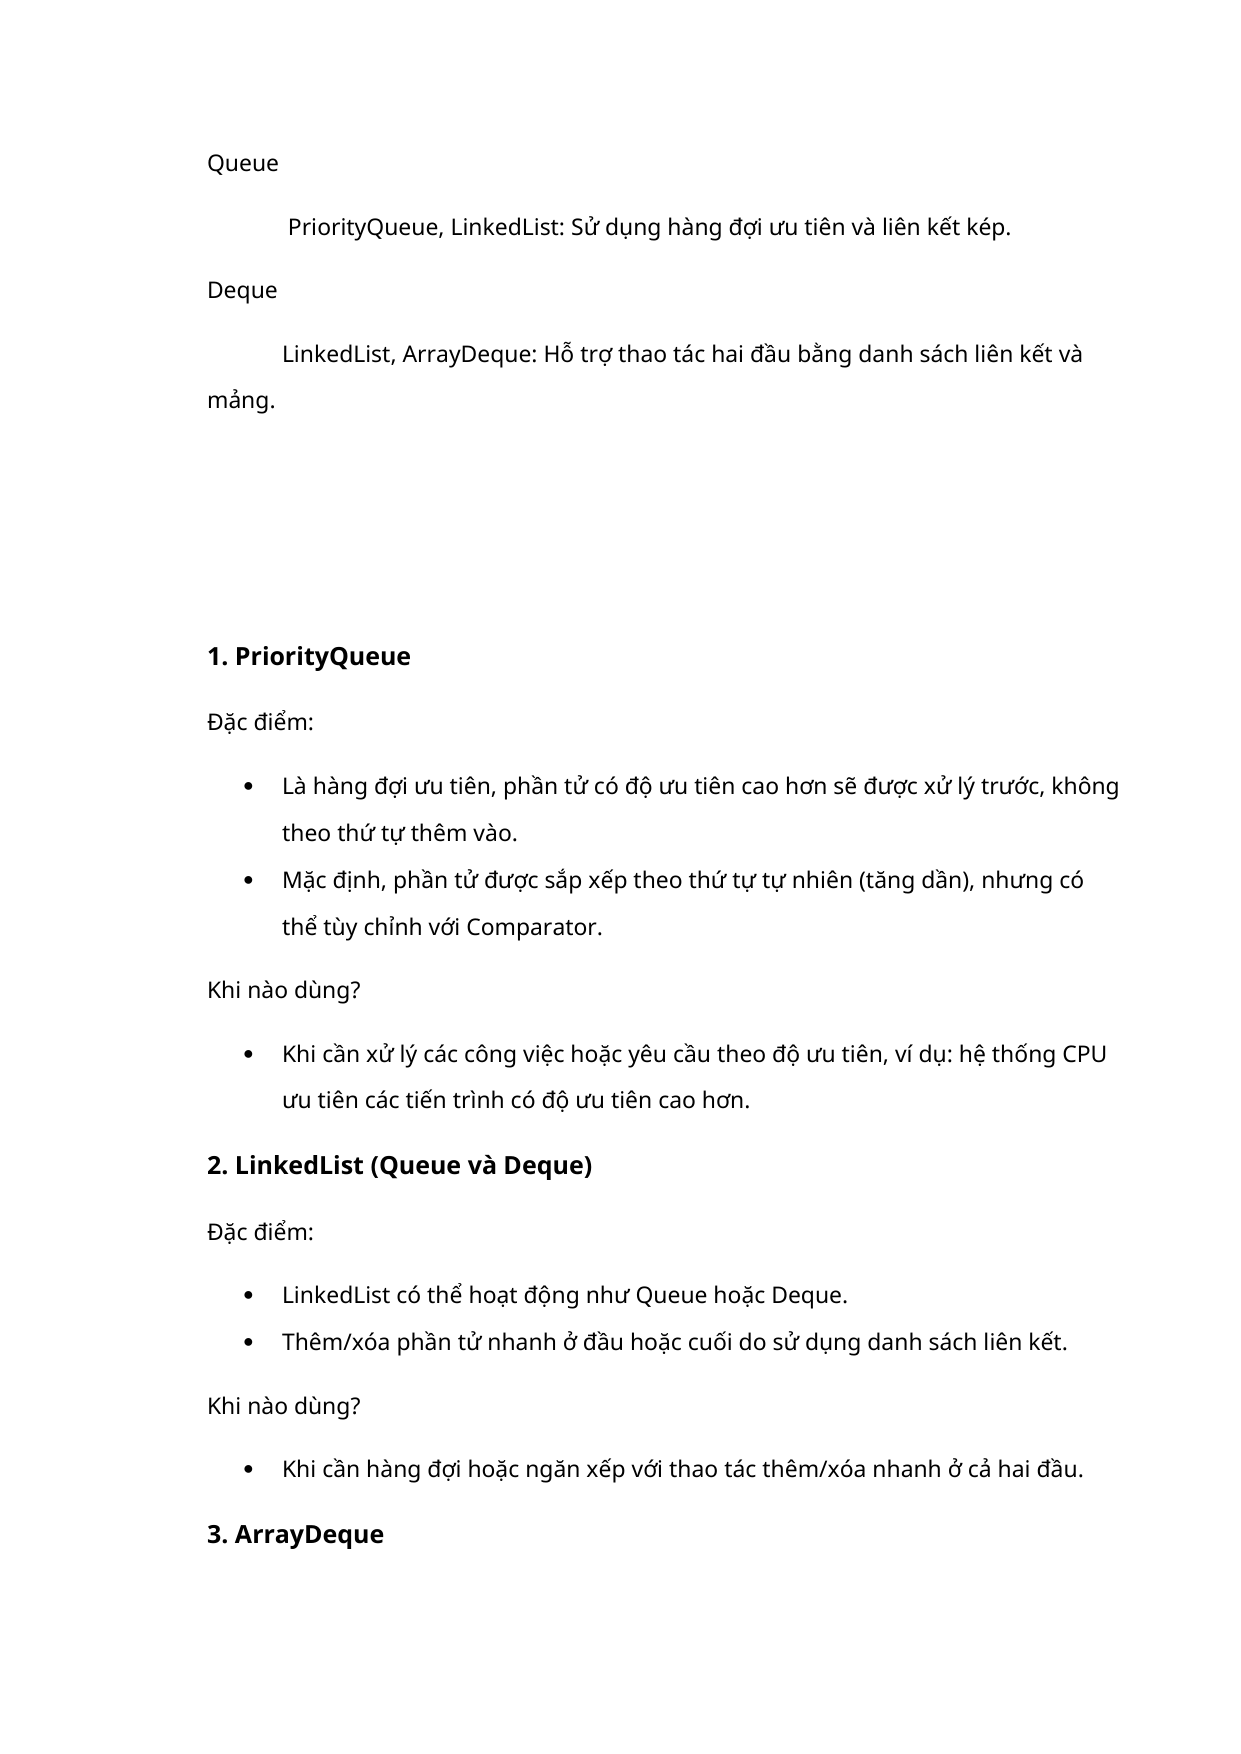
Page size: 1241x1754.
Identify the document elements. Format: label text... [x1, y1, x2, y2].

list LinkedList có thể hoạt động như Queue hoặc Deque. [244, 1279, 1122, 1311]
text 2. LinkedList (Queue và Deque) [207, 1148, 1122, 1182]
list Khi cần hàng đợi hoặc ngăn xếp với thao tác thêm/xóa nhanh ở cả hai đầu. [244, 1453, 1122, 1484]
text Queue [207, 147, 1122, 178]
text Deque [207, 274, 1122, 305]
list Khi cần xử lý các công việc hoặc yêu cầu theo độ ưu tiên, ví dụ: hệ thống CPU ưu tiên các tiến trình có độ ưu tiên cao hơn. [244, 1038, 1122, 1116]
text PriorityQueue, LinkedList: Sử dụng hàng đợi ưu tiên và liên kết kép. [207, 211, 1122, 242]
list Thêm/xóa phần tử nhanh ở đầu hoặc cuối do sử dụng danh sách liên kết. [244, 1326, 1122, 1357]
text 3. ArrayDeque [207, 1517, 1122, 1551]
text LinkedList, ArrayDeque: Hỗ trợ thao tác hai đầu bằng danh sách liên kết và mảng. [207, 338, 1122, 416]
text Khi nào dùng? [207, 1390, 1122, 1421]
text 1. PriorityQueue [207, 639, 1122, 673]
text Đặc điểm: [207, 1216, 1122, 1247]
list Mặc định, phần tử được sắp xếp theo thứ tự tự nhiên (tăng dần), nhưng có thể tùy chỉnh với Comparator. [244, 864, 1122, 942]
list Là hàng đợi ưu tiên, phần tử có độ ưu tiên cao hơn sẽ được xử lý trước, không theo thứ tự thêm vào. [244, 770, 1122, 848]
text Đặc điểm: [207, 706, 1122, 738]
text Khi nào dùng? [207, 974, 1122, 1005]
